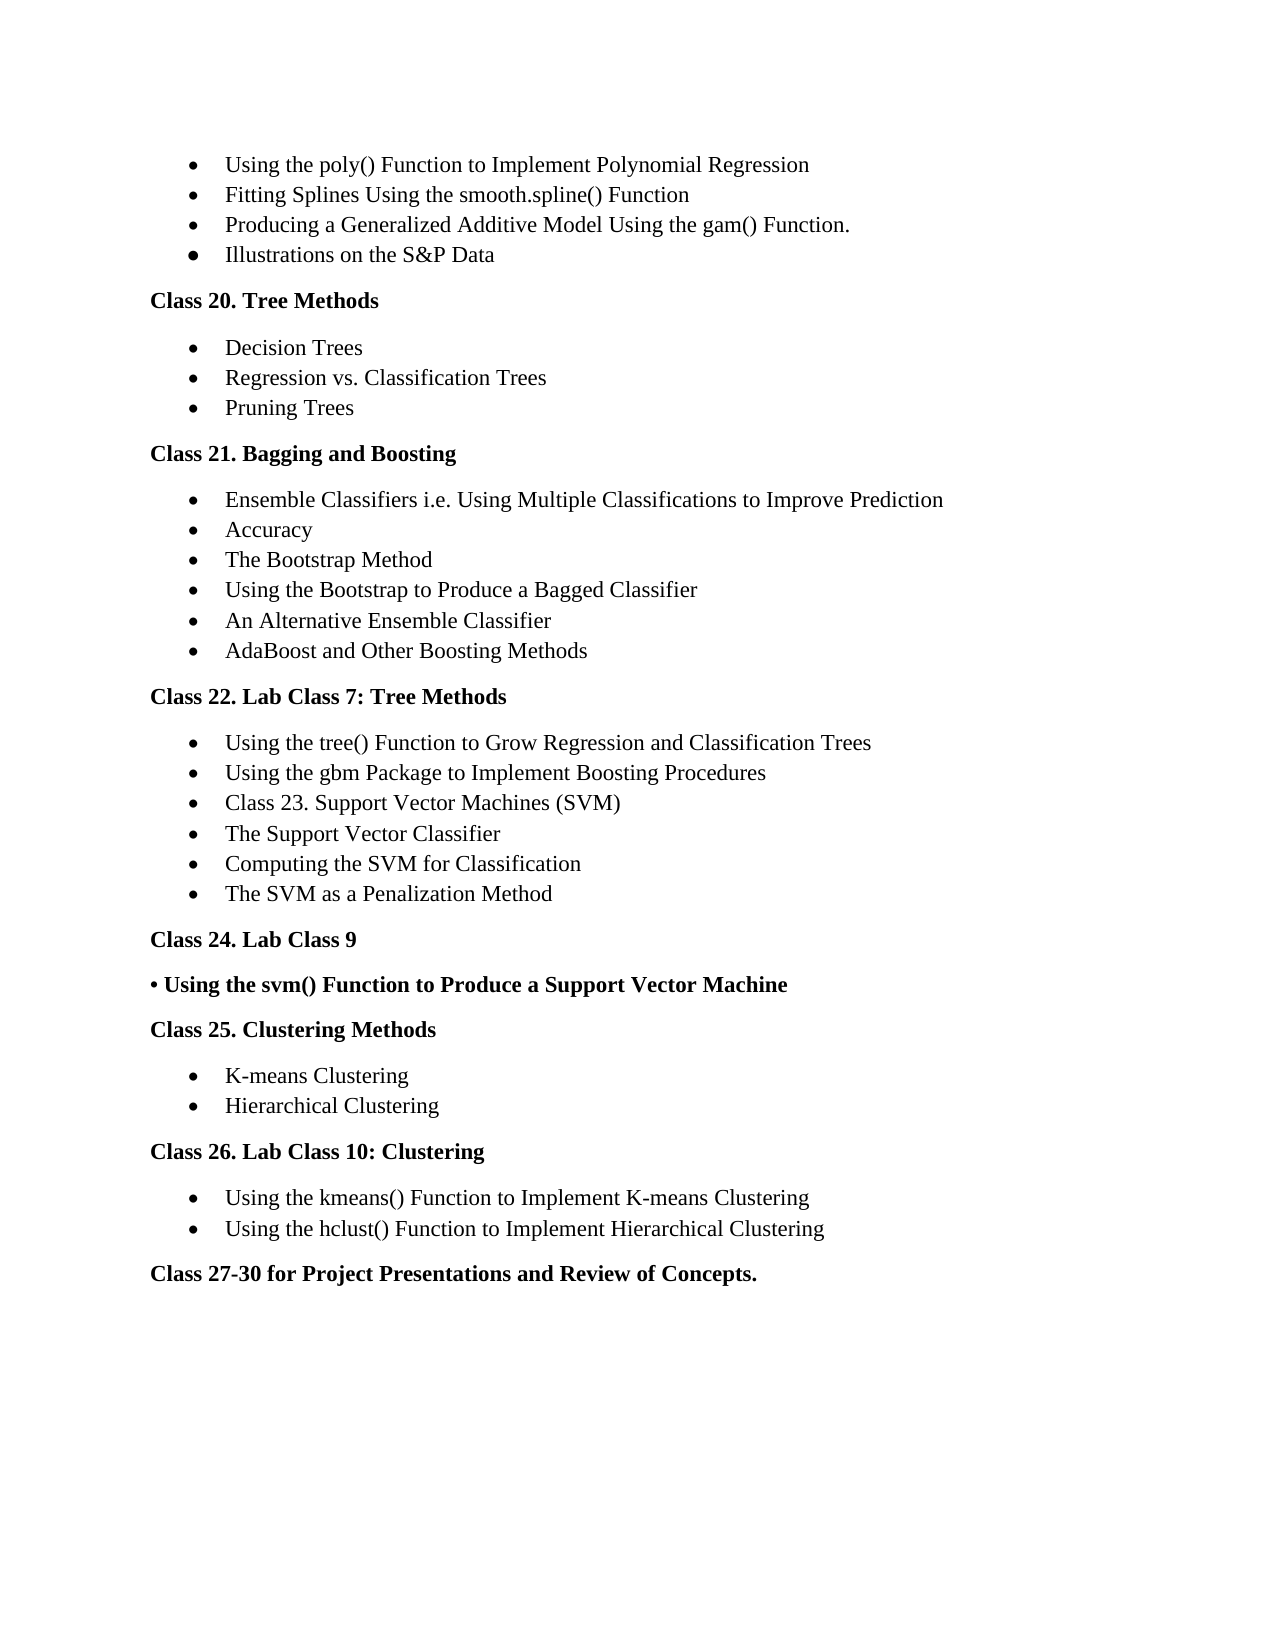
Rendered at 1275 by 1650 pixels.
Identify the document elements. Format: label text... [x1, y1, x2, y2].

list Illustrations on the S&P Data [187, 241, 1125, 269]
text Class 24. Lab Class 9 [150, 926, 1125, 952]
list Producing a Generalized Additive Model Using the gam() Function. [187, 210, 1125, 238]
list An Alternative Ensemble Classifier [187, 606, 1125, 634]
list Using the kmeans() Function to Implement K-means Clustering [187, 1183, 1125, 1211]
text Class 20. Tree Methods [150, 287, 1125, 314]
text Class 22. Lab Class 7: Tree Methods [150, 683, 1125, 709]
list Using the poly() Function to Implement Polynomial Regression [187, 150, 1125, 178]
list Computing the SVM for Classification [187, 849, 1125, 877]
text • Using the svm() Function to Produce a Support Vector Machine [150, 971, 1125, 997]
list Using the gbm Package to Implement Boosting Procedures [187, 758, 1125, 786]
list K-means Clustering [187, 1061, 1125, 1089]
list Ensemble Classifiers i.e. Using Multiple Classifications to Improve Prediction [187, 485, 1125, 513]
list Using the hclust() Function to Implement Hierarchical Clustering [187, 1214, 1125, 1242]
text Class 21. Bagging and Boosting [150, 440, 1125, 466]
text Class 26. Lab Class 10: Clustering [150, 1138, 1125, 1165]
list Fitting Splines Using the smooth.spline() Function [187, 180, 1125, 208]
list Pruning Trees [187, 393, 1125, 421]
list AdaBoost and Other Boosting Methods [187, 636, 1125, 664]
text Class 25. Clustering Methods [150, 1016, 1125, 1042]
list The SVM as a Penalization Method [187, 879, 1125, 907]
list Using the tree() Function to Grow Regression and Classification Trees [187, 728, 1125, 756]
list Class 23. Support Vector Machines (SVM) [187, 788, 1125, 816]
text Class 27-30 for Project Presentations and Review of Concepts. [150, 1261, 1125, 1287]
list The Support Vector Classifier [187, 819, 1125, 847]
list Hierarchical Clustering [187, 1091, 1125, 1119]
list The Bootstrap Method [187, 545, 1125, 573]
list Using the Bootstrap to Produce a Bagged Classifier [187, 576, 1125, 604]
list Regression vs. Classification Trees [187, 363, 1125, 391]
list Accuracy [187, 515, 1125, 543]
list Decision Trees [187, 333, 1125, 361]
